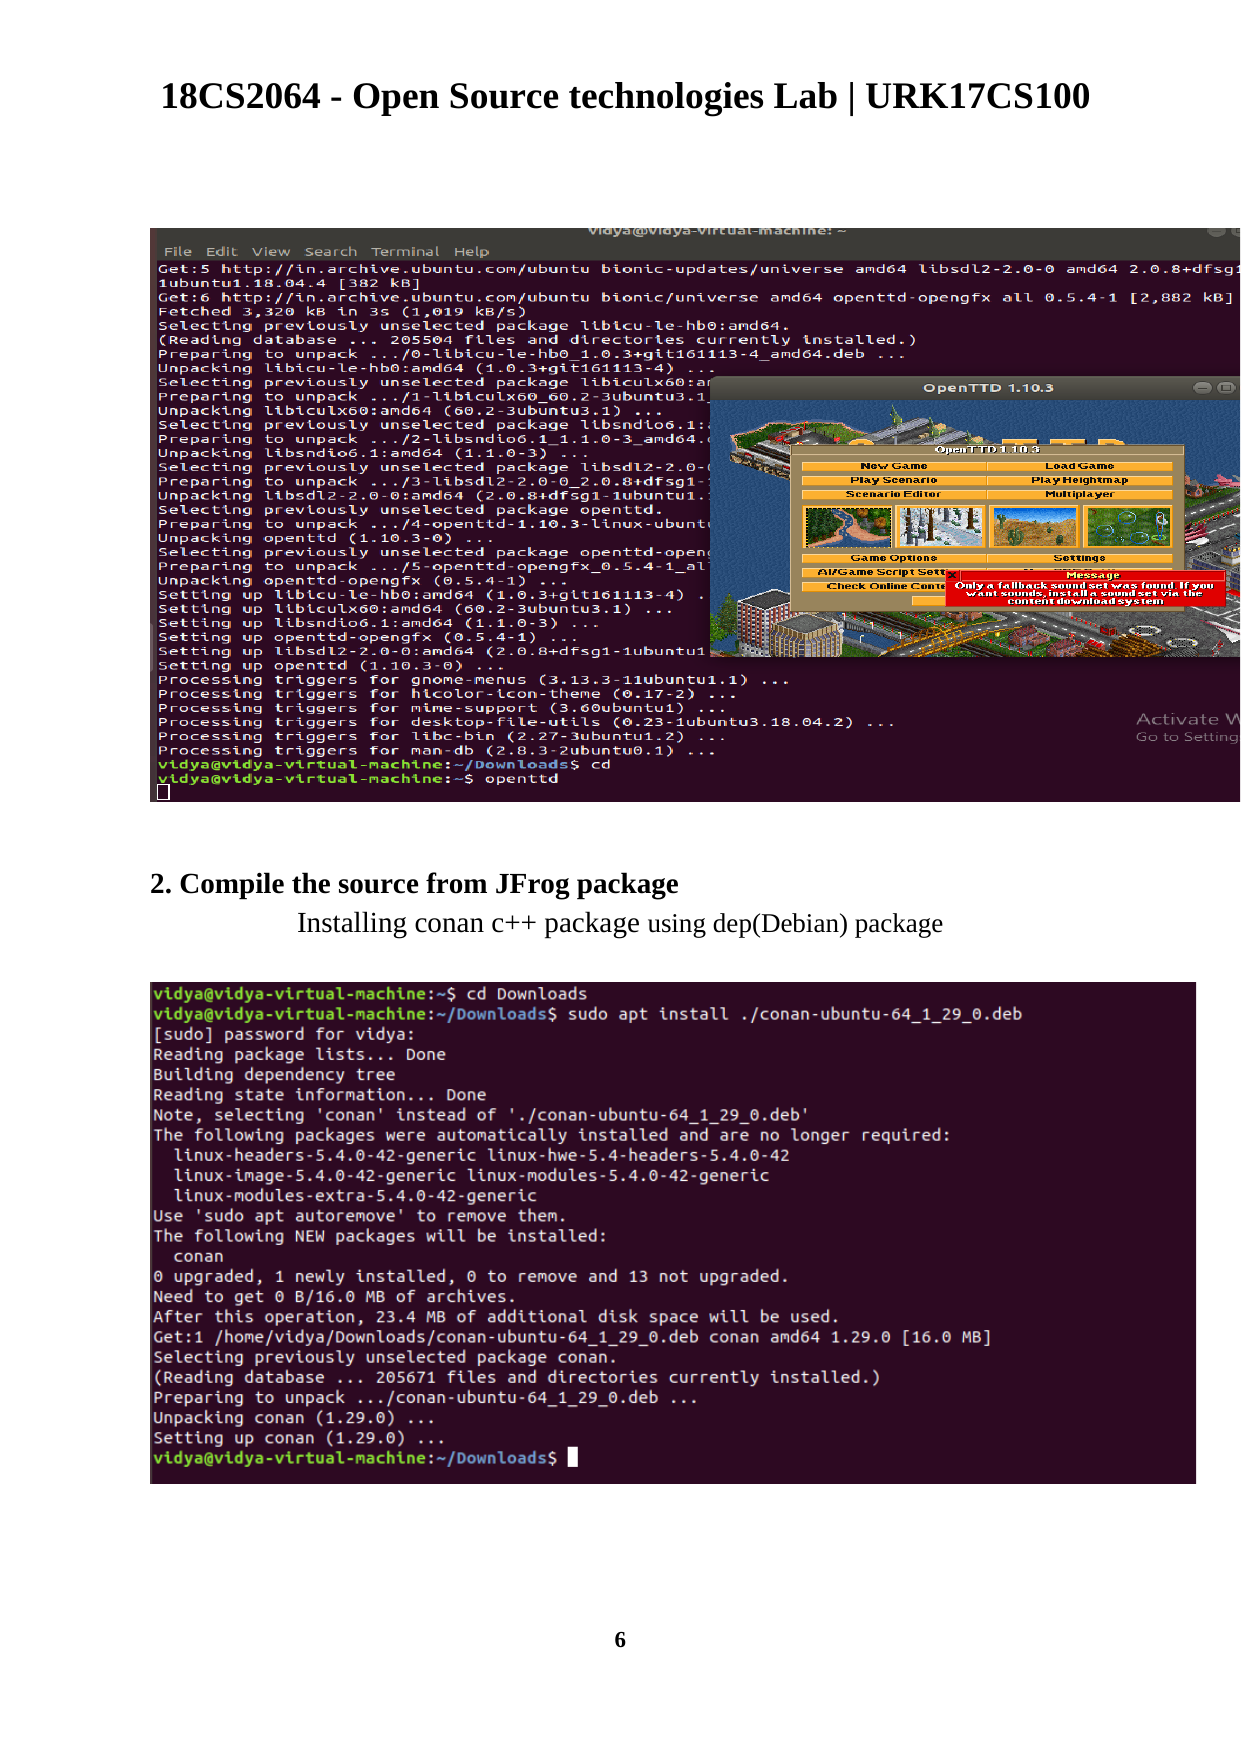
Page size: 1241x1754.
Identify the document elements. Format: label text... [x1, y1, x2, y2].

picture [150, 228, 1241, 802]
text Installing conan c++ package using dep(Debian) package [150, 905, 1090, 939]
text 2. Compile the source from JFrog package [150, 867, 1090, 900]
picture [150, 982, 1197, 1484]
